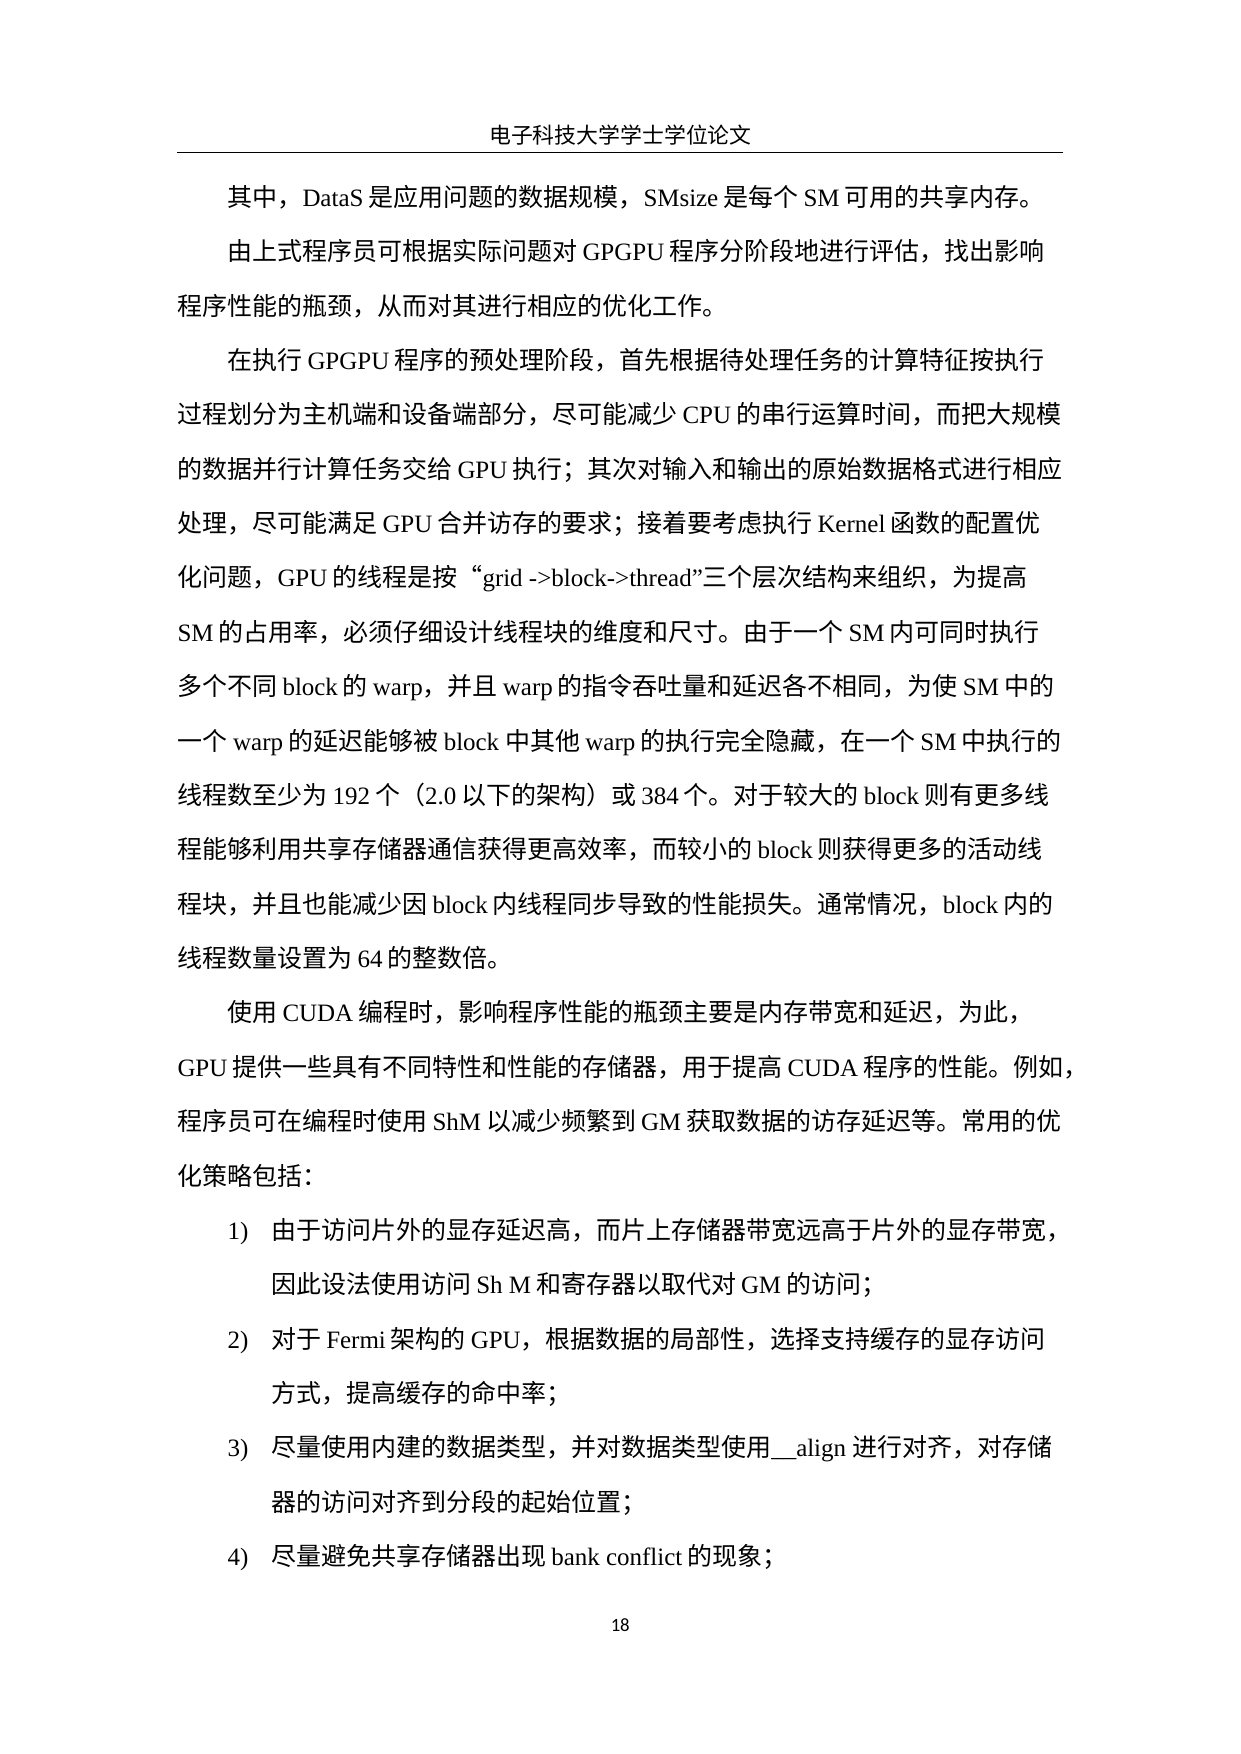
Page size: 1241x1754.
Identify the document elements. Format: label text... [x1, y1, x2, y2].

text 使用CUDA编程时，影响程序性能的瓶颈主要是内存带宽和延迟，为此，GPU提供一些具有不同特性和性能的存储器，用于提高CUDA程序的性能。例如，程序员可在编程时使用ShM以减少频繁到GM获取数据的访存延迟等。常用的优化策略包括： [177, 993, 1063, 1192]
text 其中，DataS是应用问题的数据规模，SMsize是每个SM可用的共享内存。 [177, 177, 1063, 213]
list 尽量避免共享存储器出现bank conflict的现象； [227, 1537, 1063, 1573]
list 由于访问片外的显存延迟高，而片上存储器带宽远高于片外的显存带宽，因此设法使用访问Sh M和寄存器以取代对GM的访问； [227, 1210, 1063, 1301]
text 由上式程序员可根据实际问题对GPGPU程序分阶段地进行评估，找出影响程序性能的瓶颈，从而对其进行相应的优化工作。 [177, 232, 1063, 322]
list 尽量使用内建的数据类型，并对数据类型使用__align 进行对齐，对存储器的访问对齐到分段的起始位置； [227, 1428, 1063, 1518]
text 在执行GPGPU程序的预处理阶段，首先根据待处理任务的计算特征按执行过程划分为主机端和设备端部分，尽可能减少CPU的串行运算时间，而把大规模的数据并行计算任务交给GPU执行；其次对输入和输出的原始数据格式进行相应处理，尽可能满足GPU合并访存的要求；接着要考虑执行Kernel函数的配置优化问题，GPU的线程是按“grid ->block->thread”三个层次结构来组织，为提高SM的占用率，必须仔细设计线程块的维度和尺寸。由于一个SM内可同时执行多个不同block的warp，并且warp的指令吞吐量和延迟各不相同，为使SM中的一个 warp的延迟能够被 block 中其他warp的执行完全隐藏，在一个SM中执行的线程数至少为192个（2.0以下的架构）或384个。对于较大的block则有更多线程能够利用共享存储器通信获得更高效率，而较小的block则获得更多的活动线程块，并且也能减少因block内线程同步导致的性能损失。通常情况，block内的线程数量设置为64的整数倍。 [177, 340, 1063, 975]
list 对于Fermi架构的GPU，根据数据的局部性，选择支持缓存的显存访问方式，提高缓存的命中率； [227, 1319, 1063, 1410]
